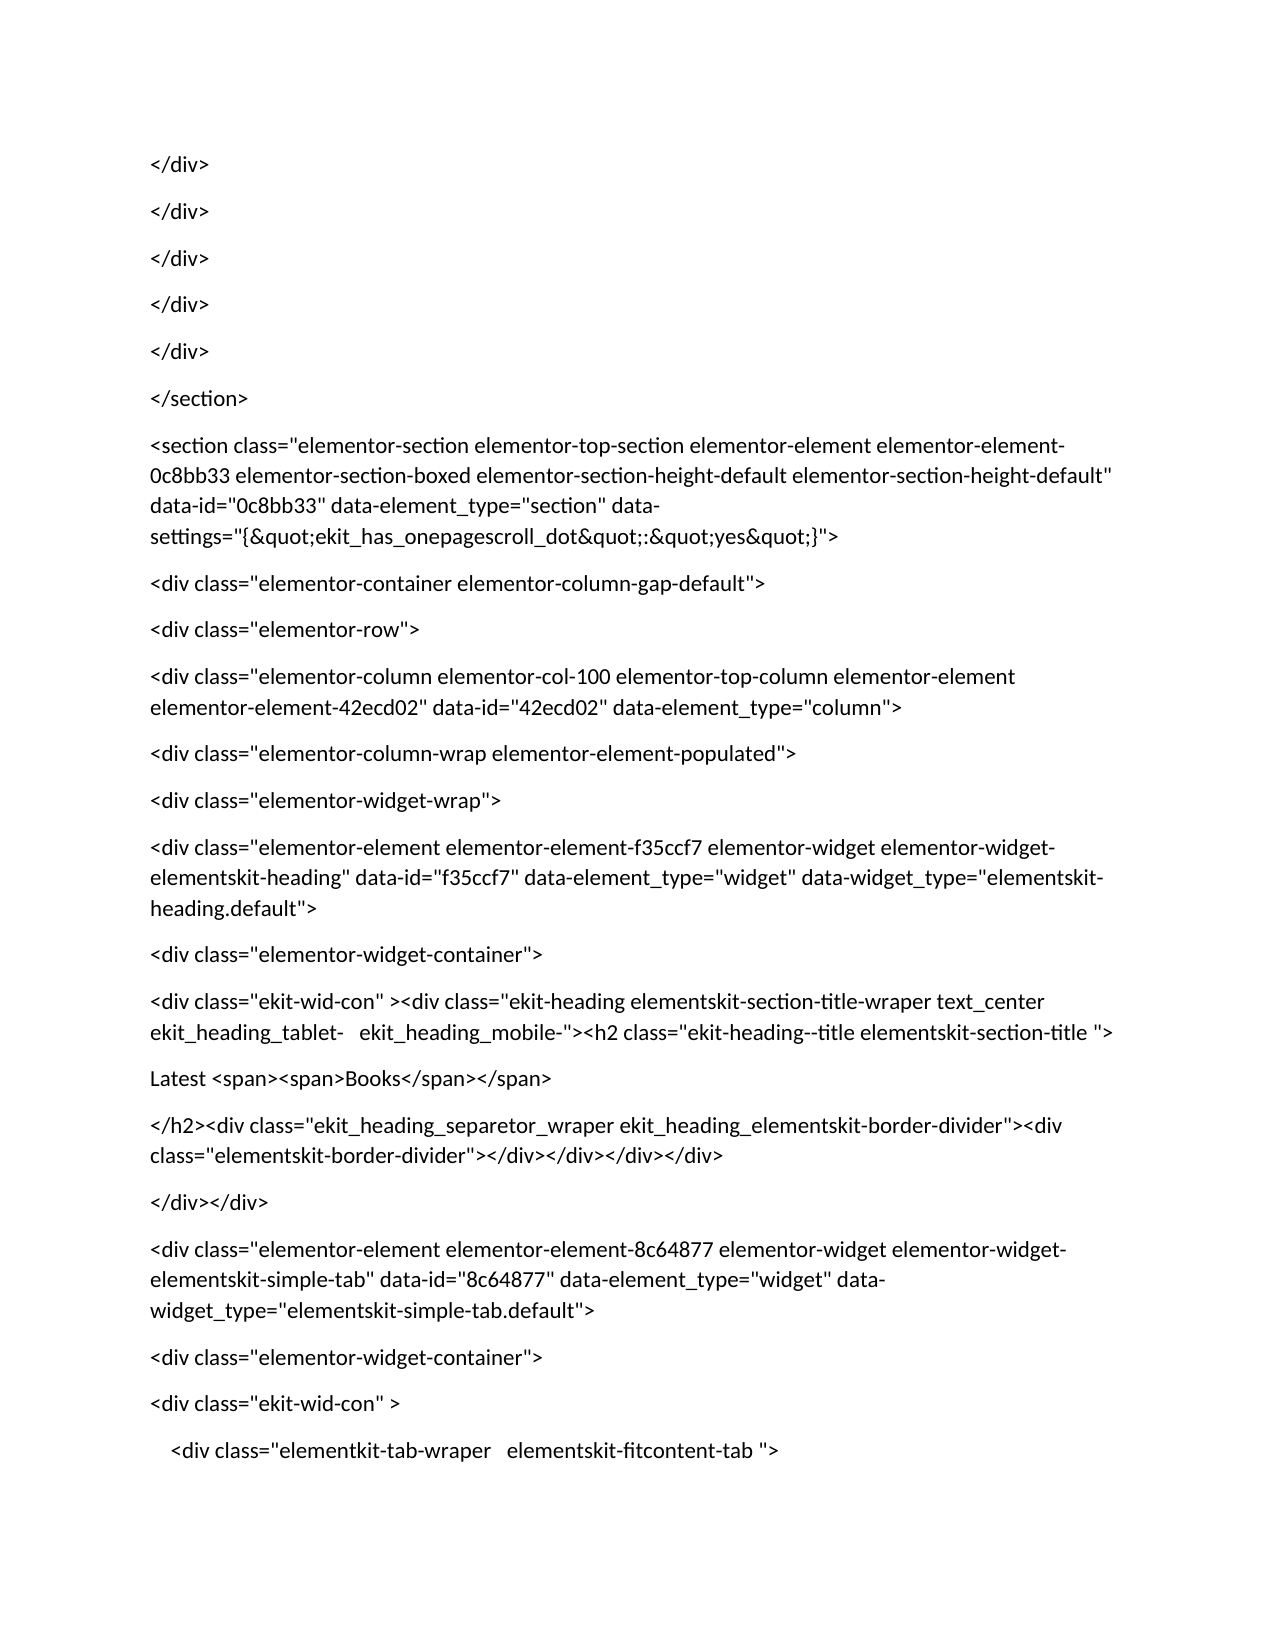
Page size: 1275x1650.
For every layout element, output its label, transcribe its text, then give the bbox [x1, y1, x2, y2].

text <section class="elementor-section elementor-top-section elementor-element elementor-element-0c8bb33 elementor-section-boxed elementor-section-height-default elementor-section-height-default" data-id="0c8bb33" data-element_type="section" data-settings="{&quot;ekit_has_onepagescroll_dot&quot;:&quot;yes&quot;}"> [150, 431, 1125, 550]
text </div> [150, 291, 1125, 319]
text <div class="elementor-row"> [150, 616, 1125, 644]
text <div class="elementor-column elementor-col-100 elementor-top-column elementor-element elementor-element-42ecd02" data-id="42ecd02" data-element_type="column"> [150, 662, 1125, 721]
text <div class="elementor-widget-container"> [150, 1343, 1125, 1371]
text <div class="ekit-wid-con" ><div class="ekit-heading elementskit-section-title-wraper text_center ekit_heading_tablet- ekit_heading_mobile-"><h2 class="ekit-heading--title elementskit-section-title "> [150, 987, 1125, 1046]
text </h2><div class="ekit_heading_separetor_wraper ekit_heading_elementskit-border-divider"><div class="elementskit-border-divider"></div></div></div></div> [150, 1111, 1125, 1170]
text <div class="elementor-element elementor-element-8c64877 elementor-widget elementor-widget-elementskit-simple-tab" data-id="8c64877" data-element_type="widget" data-widget_type="elementskit-simple-tab.default"> [150, 1235, 1125, 1324]
text </section> [150, 384, 1125, 412]
text <div class="elementor-widget-wrap"> [150, 786, 1125, 814]
text <div class="ekit-wid-con" > [150, 1389, 1125, 1418]
text </div></div> [150, 1188, 1125, 1217]
text </div> [150, 244, 1125, 272]
text </div> [150, 337, 1125, 366]
text <div class="elementor-column-wrap elementor-element-populated"> [150, 739, 1125, 768]
text Latest <span><span>Books</span></span> [150, 1064, 1125, 1093]
text </div> [150, 150, 1125, 178]
text </div> [150, 197, 1125, 225]
text <div class="elementor-widget-container"> [150, 941, 1125, 969]
text <div class="elementor-container elementor-column-gap-default"> [150, 569, 1125, 597]
text <div class="elementor-element elementor-element-f35ccf7 elementor-widget elementor-widget-elementskit-heading" data-id="f35ccf7" data-element_type="widget" data-widget_type="elementskit-heading.default"> [150, 833, 1125, 922]
text <div class="elementkit-tab-wraper elementskit-fitcontent-tab "> [150, 1436, 1125, 1464]
